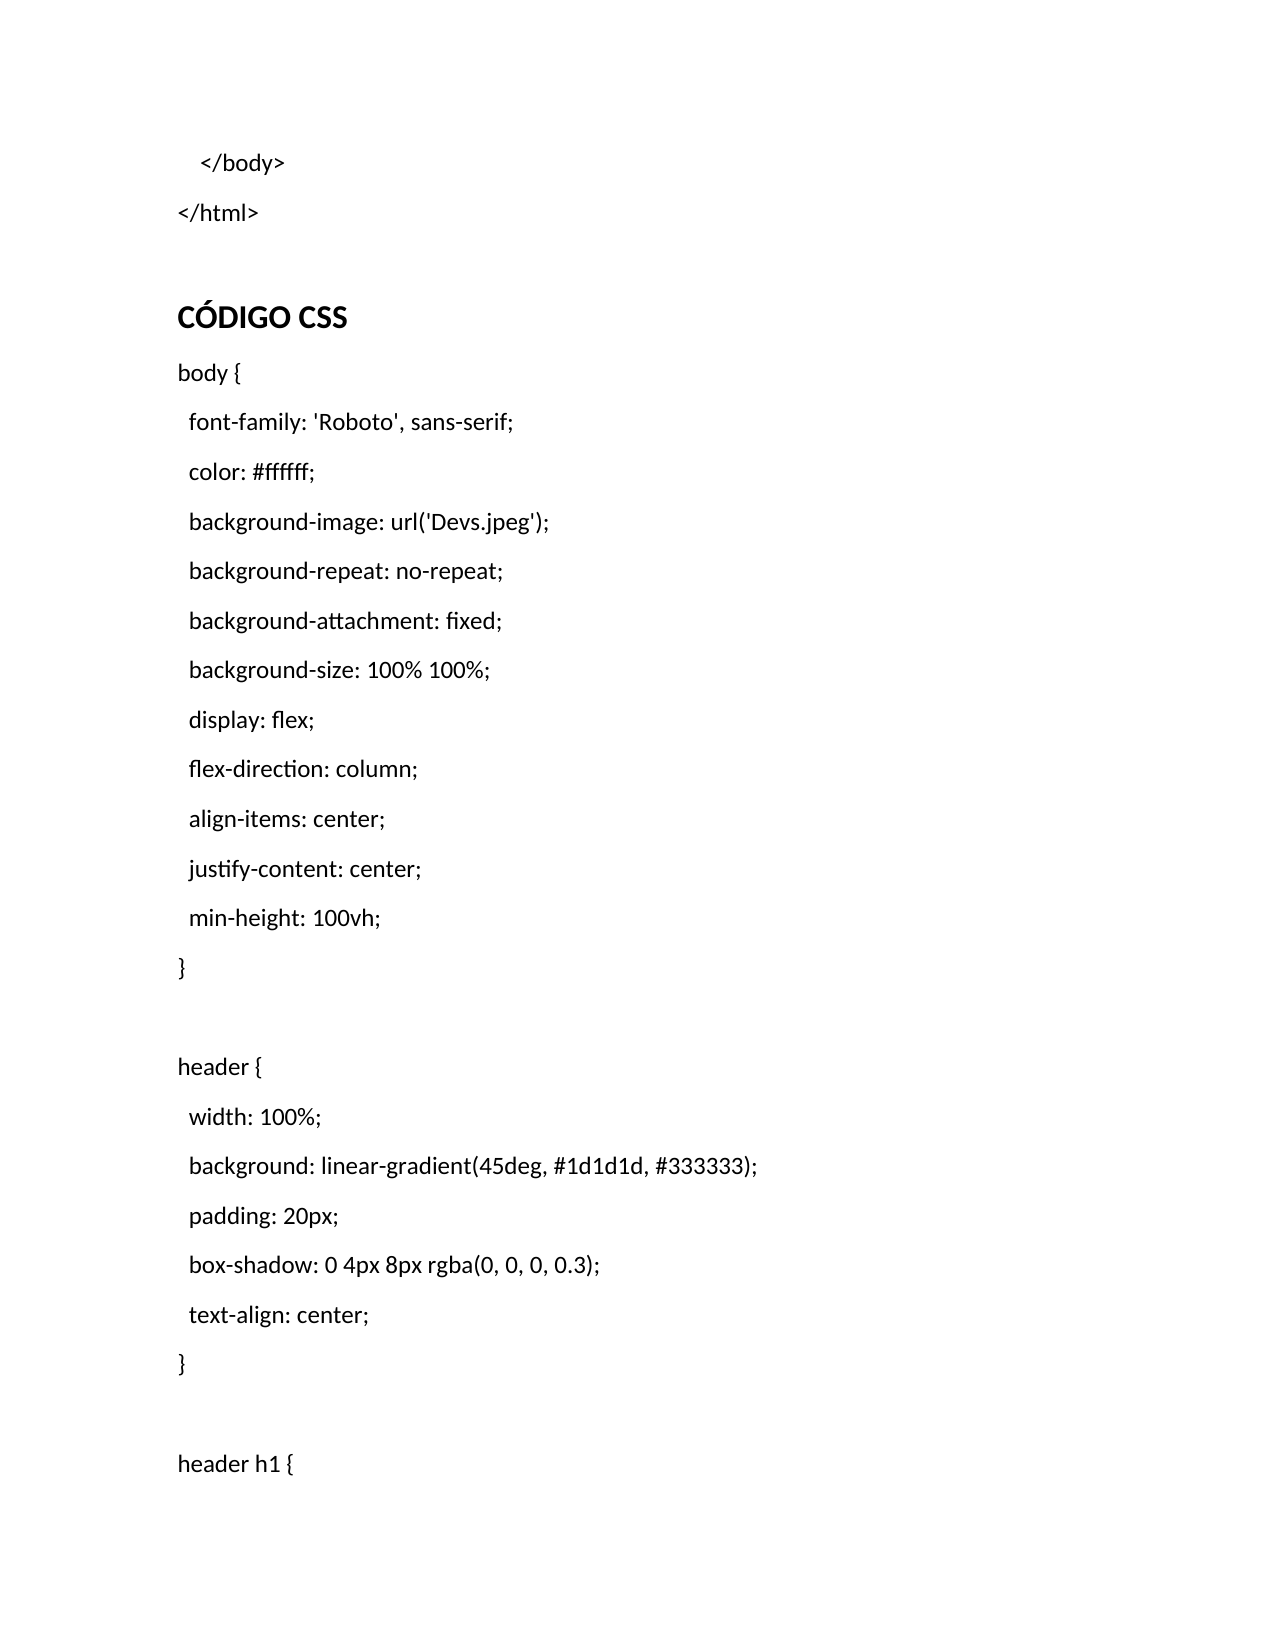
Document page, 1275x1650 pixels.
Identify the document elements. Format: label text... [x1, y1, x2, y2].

text width: 100%; [177, 1101, 1098, 1131]
text } [177, 952, 1098, 982]
text display: flex; [177, 704, 1098, 734]
text min-height: 100vh; [177, 902, 1098, 933]
text font-family: 'Roboto', sans-serif; [177, 407, 1098, 437]
text justify-content: center; [177, 853, 1098, 883]
text header { [177, 1051, 1098, 1082]
text } [177, 1349, 1098, 1379]
text background-size: 100% 100%; [177, 654, 1098, 685]
text </body> [177, 148, 1098, 178]
text CÓDIGO CSS [177, 296, 1098, 337]
text color: #ffffff; [177, 456, 1098, 487]
text background-repeat: no-repeat; [177, 555, 1098, 586]
text text-align: center; [177, 1299, 1098, 1329]
text body { [177, 357, 1098, 387]
text padding: 20px; [177, 1200, 1098, 1230]
text background: linear-gradient(45deg, #1d1d1d, #333333); [177, 1150, 1098, 1181]
text flex-direction: column; [177, 754, 1098, 784]
text background-attachment: fixed; [177, 605, 1098, 635]
text box-shadow: 0 4px 8px rgba(0, 0, 0, 0.3); [177, 1249, 1098, 1280]
text align-items: center; [177, 803, 1098, 834]
text background-image: url('Devs.jpeg'); [177, 506, 1098, 536]
text header h1 { [177, 1448, 1098, 1478]
text </html> [177, 197, 1098, 228]
